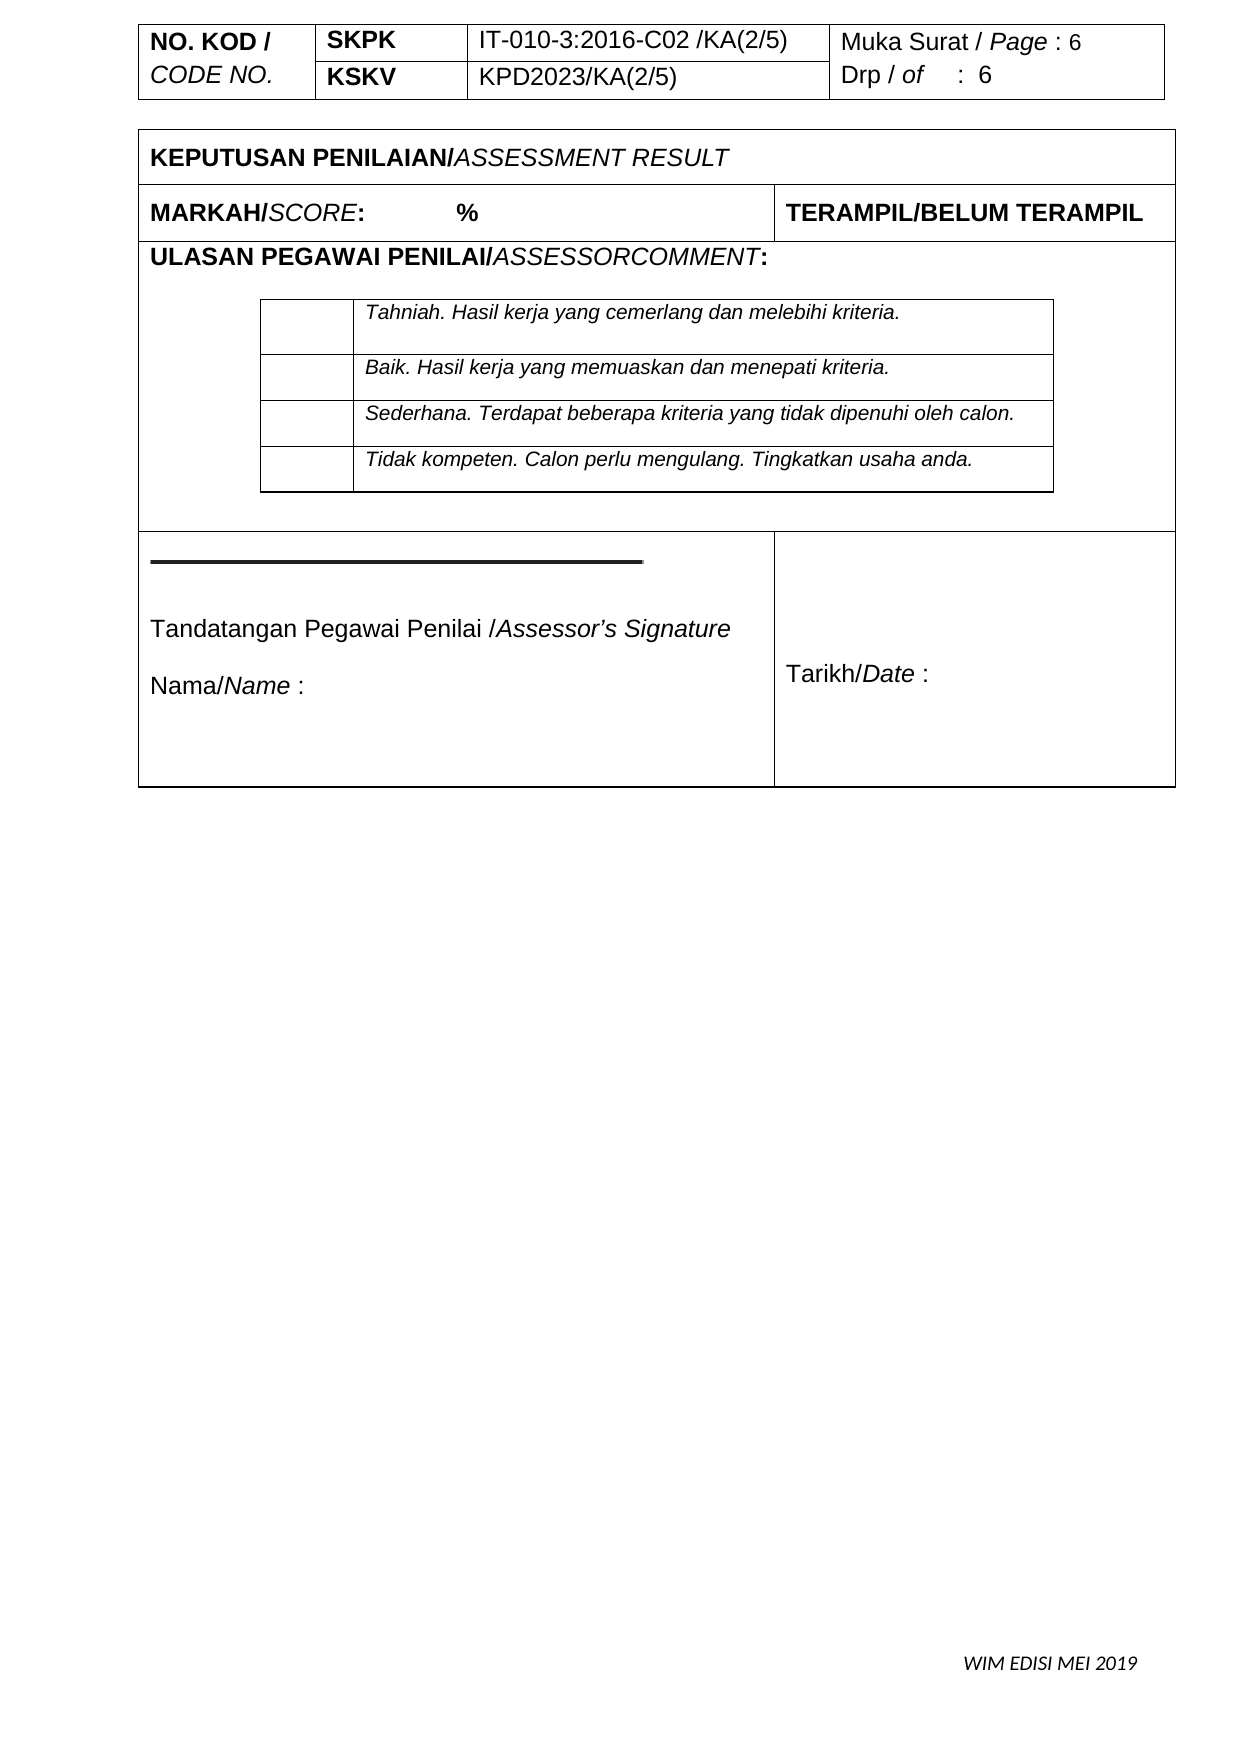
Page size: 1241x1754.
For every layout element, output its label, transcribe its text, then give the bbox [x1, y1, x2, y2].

table_cell TERAMPIL/BELUM TERAMPIL [775, 185, 1175, 241]
table_header KEPUTUSAN PENILAIAN/ASSESSMENT RESULT [139, 130, 1175, 184]
table_cell Tarikh/Date : [775, 532, 1175, 786]
table_cell Tandatangan Pegawai Penilai /Assessor’s Signature Nama/Name : [139, 532, 774, 786]
table_cell MARKAH/SCORE: % [139, 185, 774, 241]
picture [150, 560, 644, 564]
table_cell ULASAN PEGAWAI PENILAI/ASSESSORCOMMENT: [139, 242, 1175, 531]
